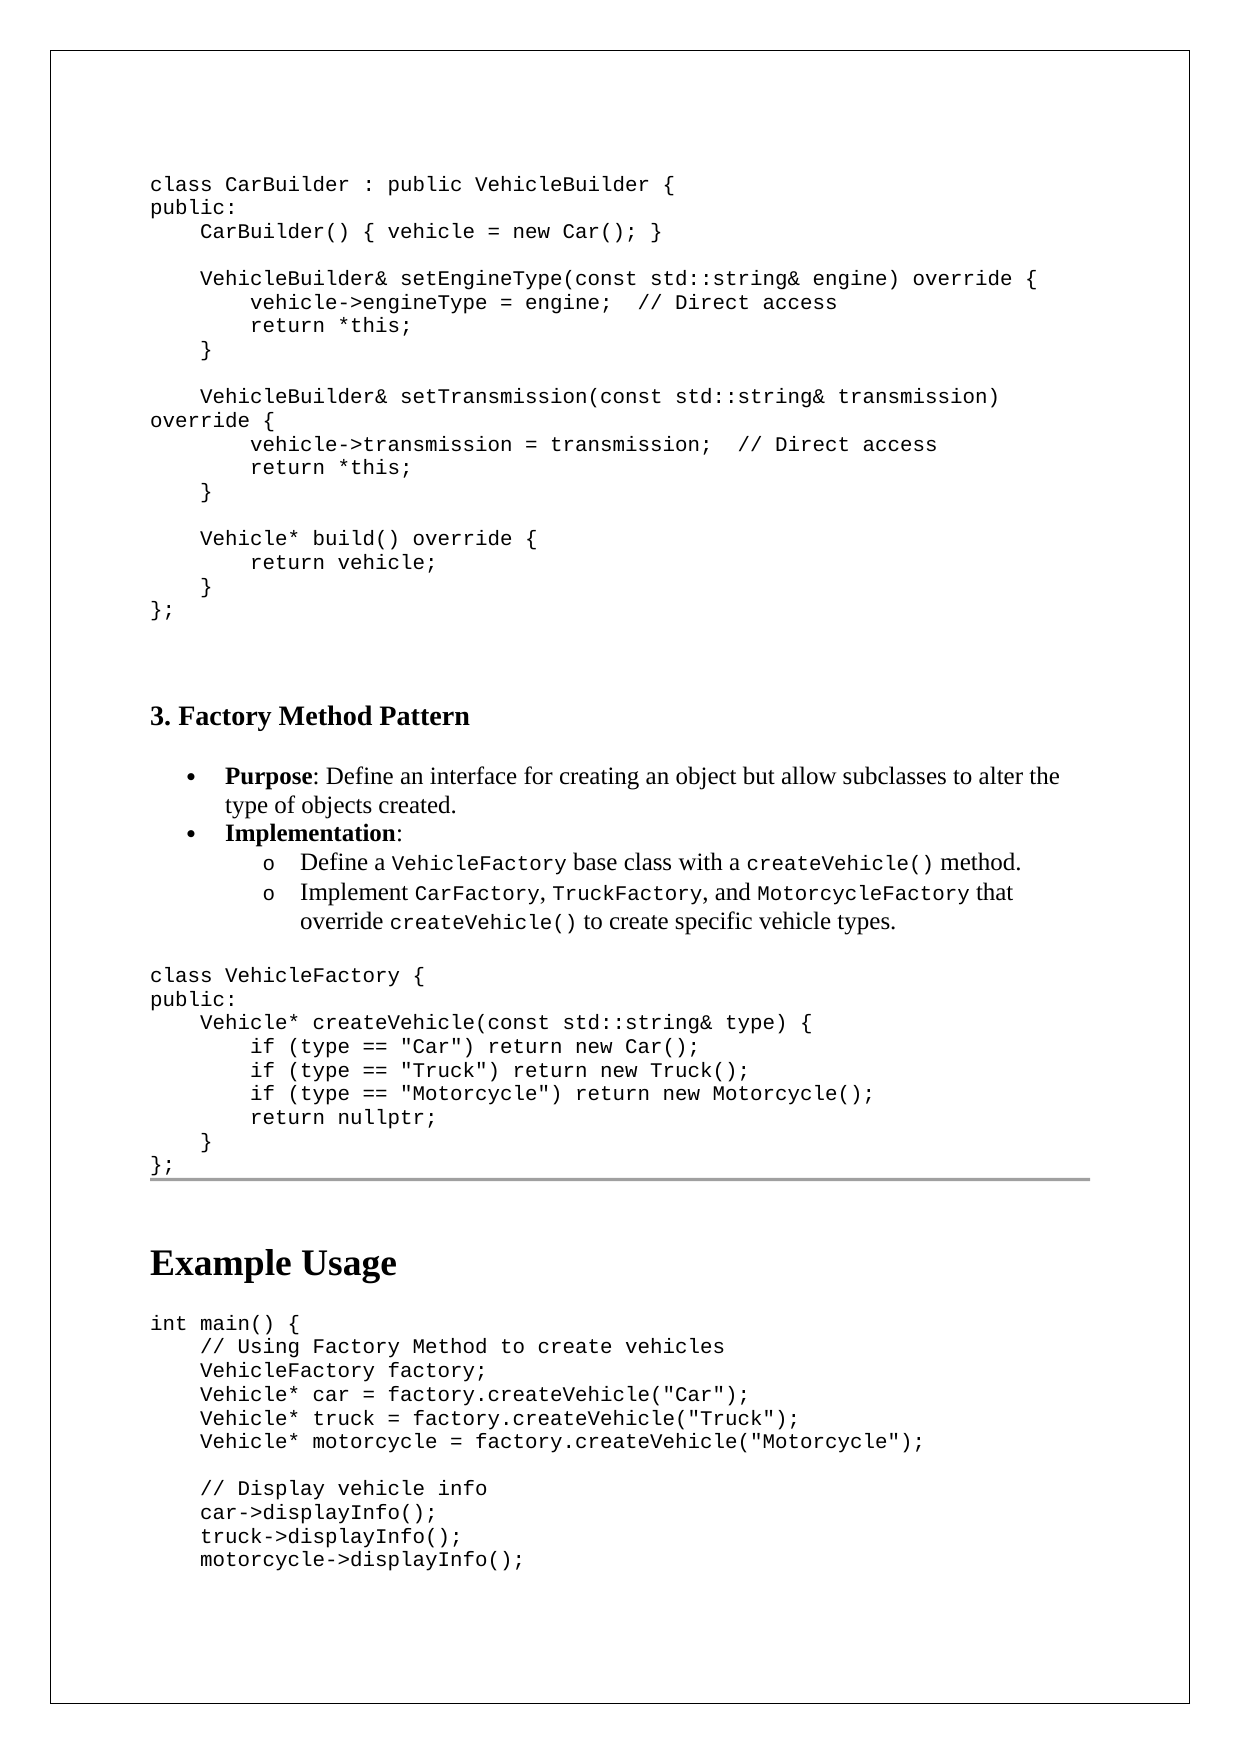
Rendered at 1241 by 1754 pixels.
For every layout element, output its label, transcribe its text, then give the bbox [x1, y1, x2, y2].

text class CarBuilder : public VehicleBuilder { [150, 150, 1090, 197]
text Vehicle* car = factory.createVehicle("Car"); [150, 1384, 1090, 1407]
text vehicle->transmission = transmission; // Direct access [150, 434, 1090, 457]
list Purpose: Define an interface for creating an object but allow subclasses to alter the type of objects created. [187, 761, 1090, 818]
list Define a VehicleFactory base class with a createVehicle() method. [262, 847, 1090, 877]
text if (type == "Car") return new Car(); [150, 1036, 1090, 1060]
text public: [150, 197, 1090, 221]
text return *this; [150, 457, 1090, 481]
text vehicle->engineType = engine; // Direct access [150, 292, 1090, 316]
text Example Usage [150, 1241, 1090, 1284]
text VehicleBuilder& setEngineType(const std::string& engine) override { [150, 268, 1090, 292]
text CarBuilder() { vehicle = new Car(); } [150, 221, 1090, 244]
text } [150, 576, 1090, 599]
text 3. Factory Method Pattern [150, 699, 1090, 732]
text if (type == "Truck") return new Truck(); [150, 1060, 1090, 1083]
text Vehicle* createVehicle(const std::string& type) { [150, 1012, 1090, 1036]
text Vehicle* motorcycle = factory.createVehicle("Motorcycle"); [150, 1431, 1090, 1455]
text return vehicle; [150, 552, 1090, 576]
text } [150, 339, 1090, 363]
text car->displayInfo(); [150, 1502, 1090, 1526]
text motorcycle->displayInfo(); [150, 1549, 1090, 1573]
text truck->displayInfo(); [150, 1526, 1090, 1549]
text int main() { [150, 1313, 1090, 1337]
text } [150, 481, 1090, 505]
text Vehicle* build() override { [150, 528, 1090, 552]
list Implement CarFactory, TruckFactory, and MotorcycleFactory that override createVehicle() to create specific vehicle types. [262, 877, 1090, 936]
text return nullptr; [150, 1107, 1090, 1131]
text // Using Factory Method to create vehicles [150, 1337, 1090, 1360]
text VehicleFactory factory; [150, 1360, 1090, 1384]
text Vehicle* truck = factory.createVehicle("Truck"); [150, 1407, 1090, 1431]
list Implementation: [187, 818, 1090, 847]
text }; [150, 599, 1090, 623]
text return *this; [150, 316, 1090, 339]
text public: [150, 989, 1090, 1012]
text }; [150, 1154, 1090, 1177]
text } [150, 1131, 1090, 1154]
text // Display vehicle info [150, 1478, 1090, 1502]
text VehicleBuilder& setTransmission(const std::string& transmission) override { [150, 386, 1090, 434]
text if (type == "Motorcycle") return new Motorcycle(); [150, 1083, 1090, 1107]
text class VehicleFactory { [150, 965, 1090, 989]
